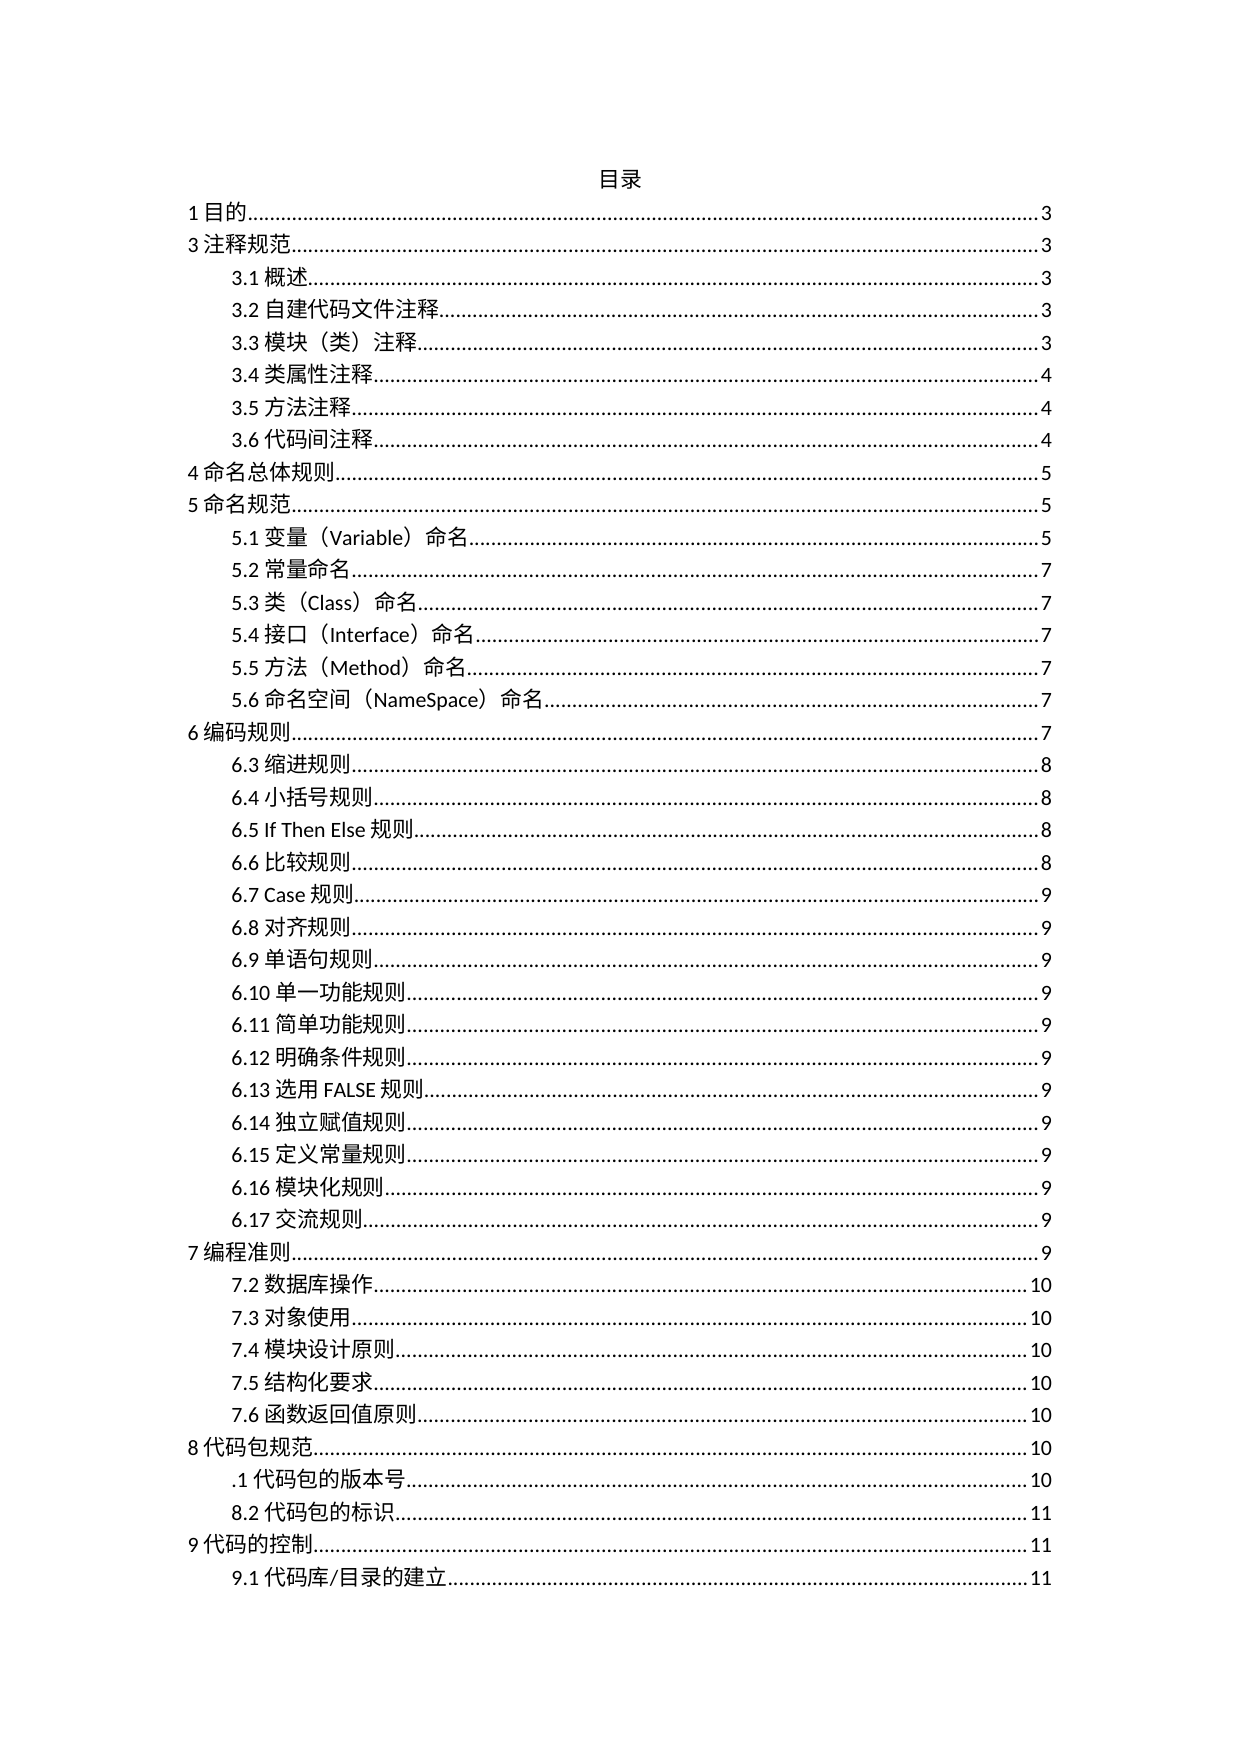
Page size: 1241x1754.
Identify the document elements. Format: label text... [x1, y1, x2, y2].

text 9.1 代码库/目录的建立 11 [231, 1559, 1053, 1592]
text 6.9 单语句规则 9 [231, 942, 1053, 974]
text 6.8 对齐规则 9 [231, 909, 1053, 942]
text 6.16 模块化规则 9 [231, 1169, 1053, 1202]
text .1 代码包的版本号 10 [231, 1462, 1053, 1494]
text 5.4 接口（Interface）命名 7 [231, 617, 1053, 649]
text 5.5 方法（Method）命名 7 [231, 649, 1053, 682]
text 5.1 变量（Variable）命名 5 [231, 519, 1053, 552]
text 6.15 定义常量规则 9 [231, 1137, 1053, 1169]
text 6.3 缩进规则 8 [231, 747, 1053, 779]
text 7.5 结构化要求 10 [231, 1364, 1053, 1397]
text 3.4 类属性注释 4 [231, 357, 1053, 389]
text 7.4 模块设计原则 10 [231, 1332, 1053, 1364]
text 8 代码包规范 10 [187, 1429, 1053, 1462]
text 5 命名规范 5 [187, 487, 1053, 519]
text 7.6 函数返回值原则 10 [231, 1397, 1053, 1429]
text 6 编码规则 7 [187, 714, 1053, 747]
text 3.2 自建代码文件注释 3 [231, 292, 1053, 324]
text 3.1 概述 3 [231, 259, 1053, 292]
text 1 目的 3 [187, 194, 1053, 227]
text 7 编程准则 9 [187, 1234, 1053, 1267]
text 6.7 Case规则 9 [231, 877, 1053, 909]
text 6.13 选用FALSE规则 9 [231, 1072, 1053, 1104]
text 3.5 方法注释 4 [231, 389, 1053, 422]
text 3.6 代码间注释 4 [231, 422, 1053, 454]
text 5.6 命名空间（NameSpace）命名 7 [231, 682, 1053, 714]
text 3.3 模块（类）注释 3 [231, 324, 1053, 357]
text 4 命名总体规则 5 [187, 454, 1053, 487]
text 7.2 数据库操作 10 [231, 1267, 1053, 1299]
text 9 代码的控制 11 [187, 1527, 1053, 1559]
text 6.5 If Then Else规则 8 [231, 812, 1053, 844]
text 6.17 交流规则 9 [231, 1202, 1053, 1234]
text 6.10 单一功能规则 9 [231, 974, 1053, 1007]
text 5.2 常量命名 7 [231, 552, 1053, 584]
text 6.11 简单功能规则 9 [231, 1007, 1053, 1039]
text 6.4 小括号规则 8 [231, 779, 1053, 812]
text 5.3 类（Class）命名 7 [231, 584, 1053, 617]
text 6.6 比较规则 8 [231, 844, 1053, 877]
text 8.2 代码包的标识 11 [231, 1494, 1053, 1527]
text 7.3 对象使用 10 [231, 1299, 1053, 1332]
text 6.12 明确条件规则 9 [231, 1039, 1053, 1072]
text 3 注释规范 3 [187, 227, 1053, 259]
text 6.14 独立赋值规则 9 [231, 1104, 1053, 1137]
